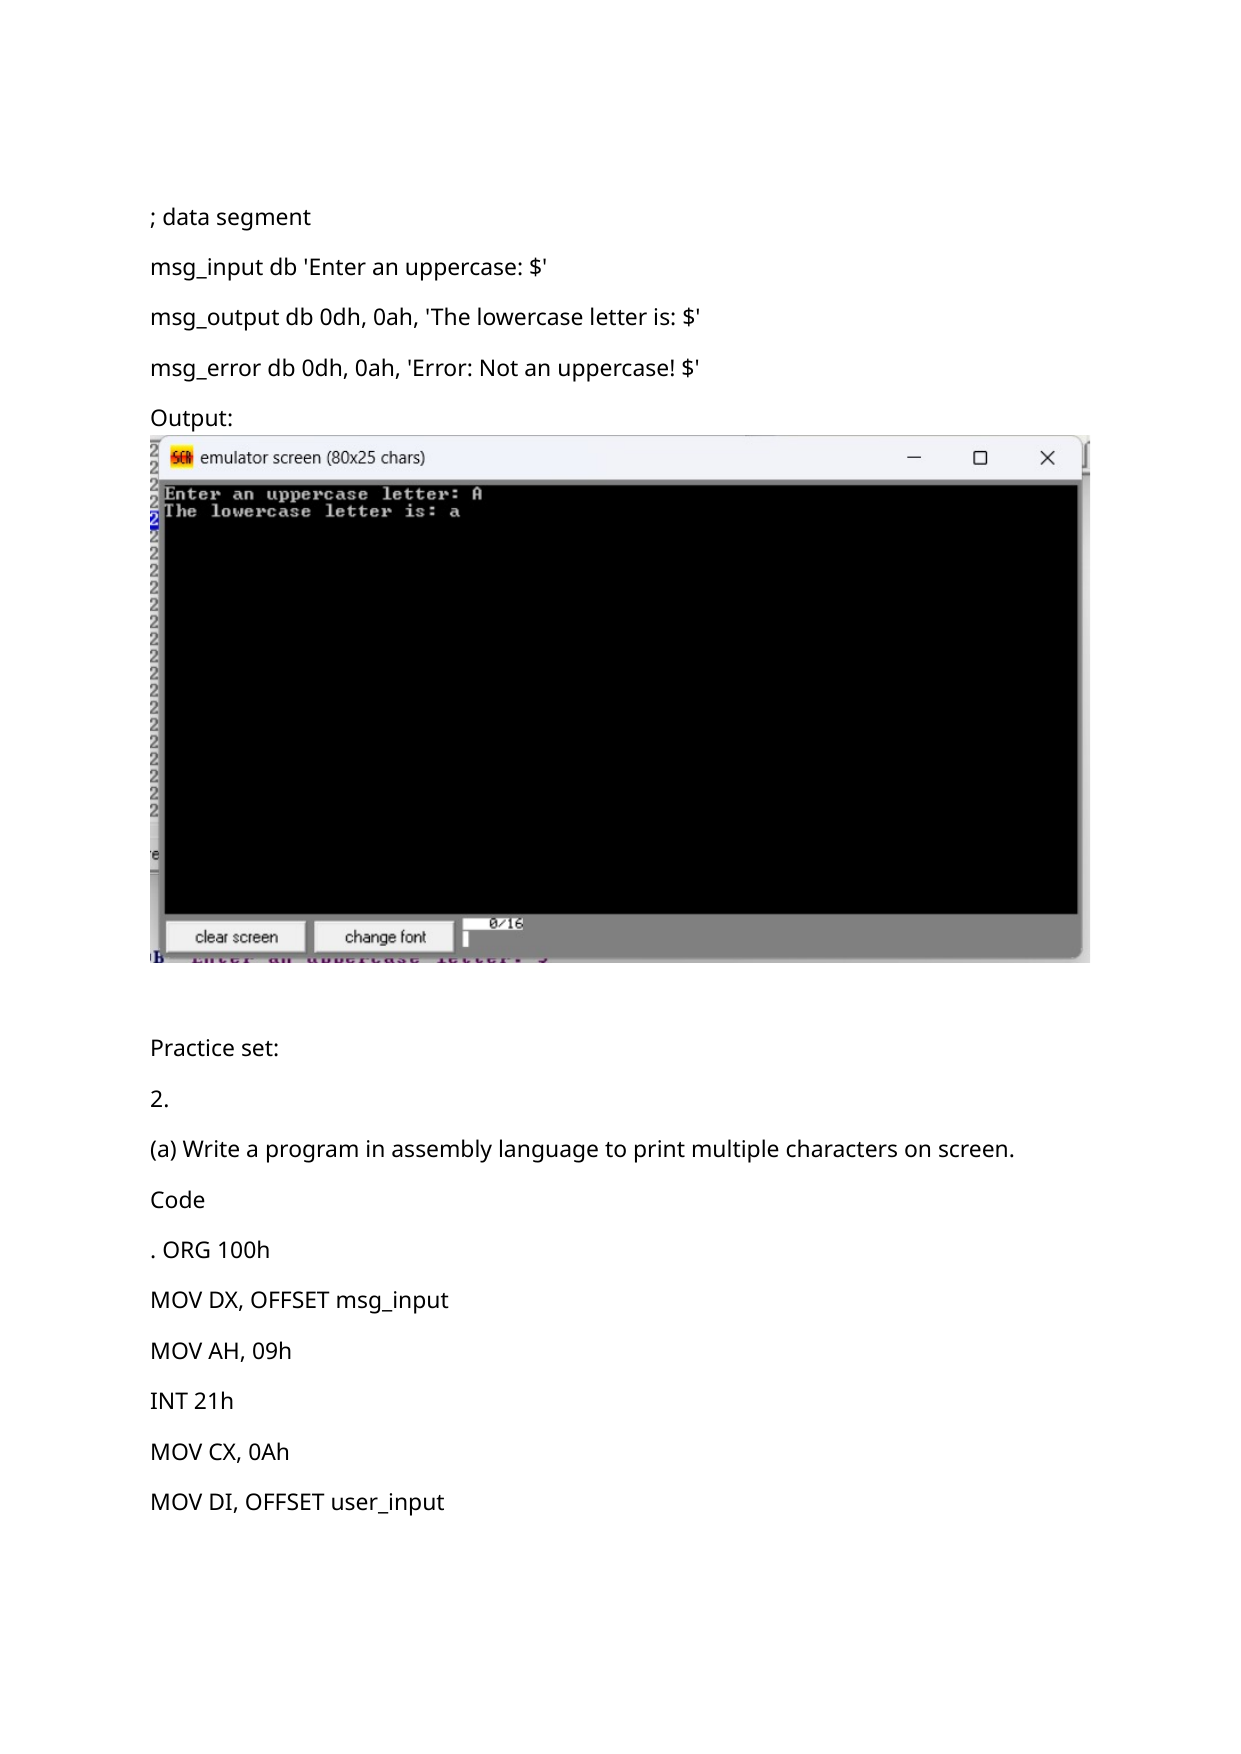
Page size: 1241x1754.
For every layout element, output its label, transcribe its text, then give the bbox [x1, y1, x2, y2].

text MOV DI, OFFSET user_input [150, 1486, 1090, 1517]
text INT 21h [150, 1385, 1090, 1416]
text msg_input db 'Enter an uppercase: $' [150, 251, 1090, 282]
text (a) Write a program in assembly language to print multiple characters on screen. [150, 1133, 1090, 1164]
picture [150, 435, 1091, 963]
text . ORG 100h [150, 1234, 1090, 1265]
text 2. [150, 1083, 1090, 1114]
text ; data segment [150, 200, 1090, 232]
text Code [150, 1183, 1090, 1215]
text Output: [150, 402, 1090, 435]
text msg_output db 0dh, 0ah, 'The lowercase letter is: $' [150, 301, 1090, 332]
text msg_error db 0dh, 0ah, 'Error: Not an uppercase! $' [150, 352, 1090, 383]
text MOV AH, 09h [150, 1335, 1090, 1366]
text MOV DX, OFFSET msg_input [150, 1284, 1090, 1316]
text Practice set: [150, 1032, 1090, 1063]
text MOV CX, 0Ah [150, 1436, 1090, 1467]
